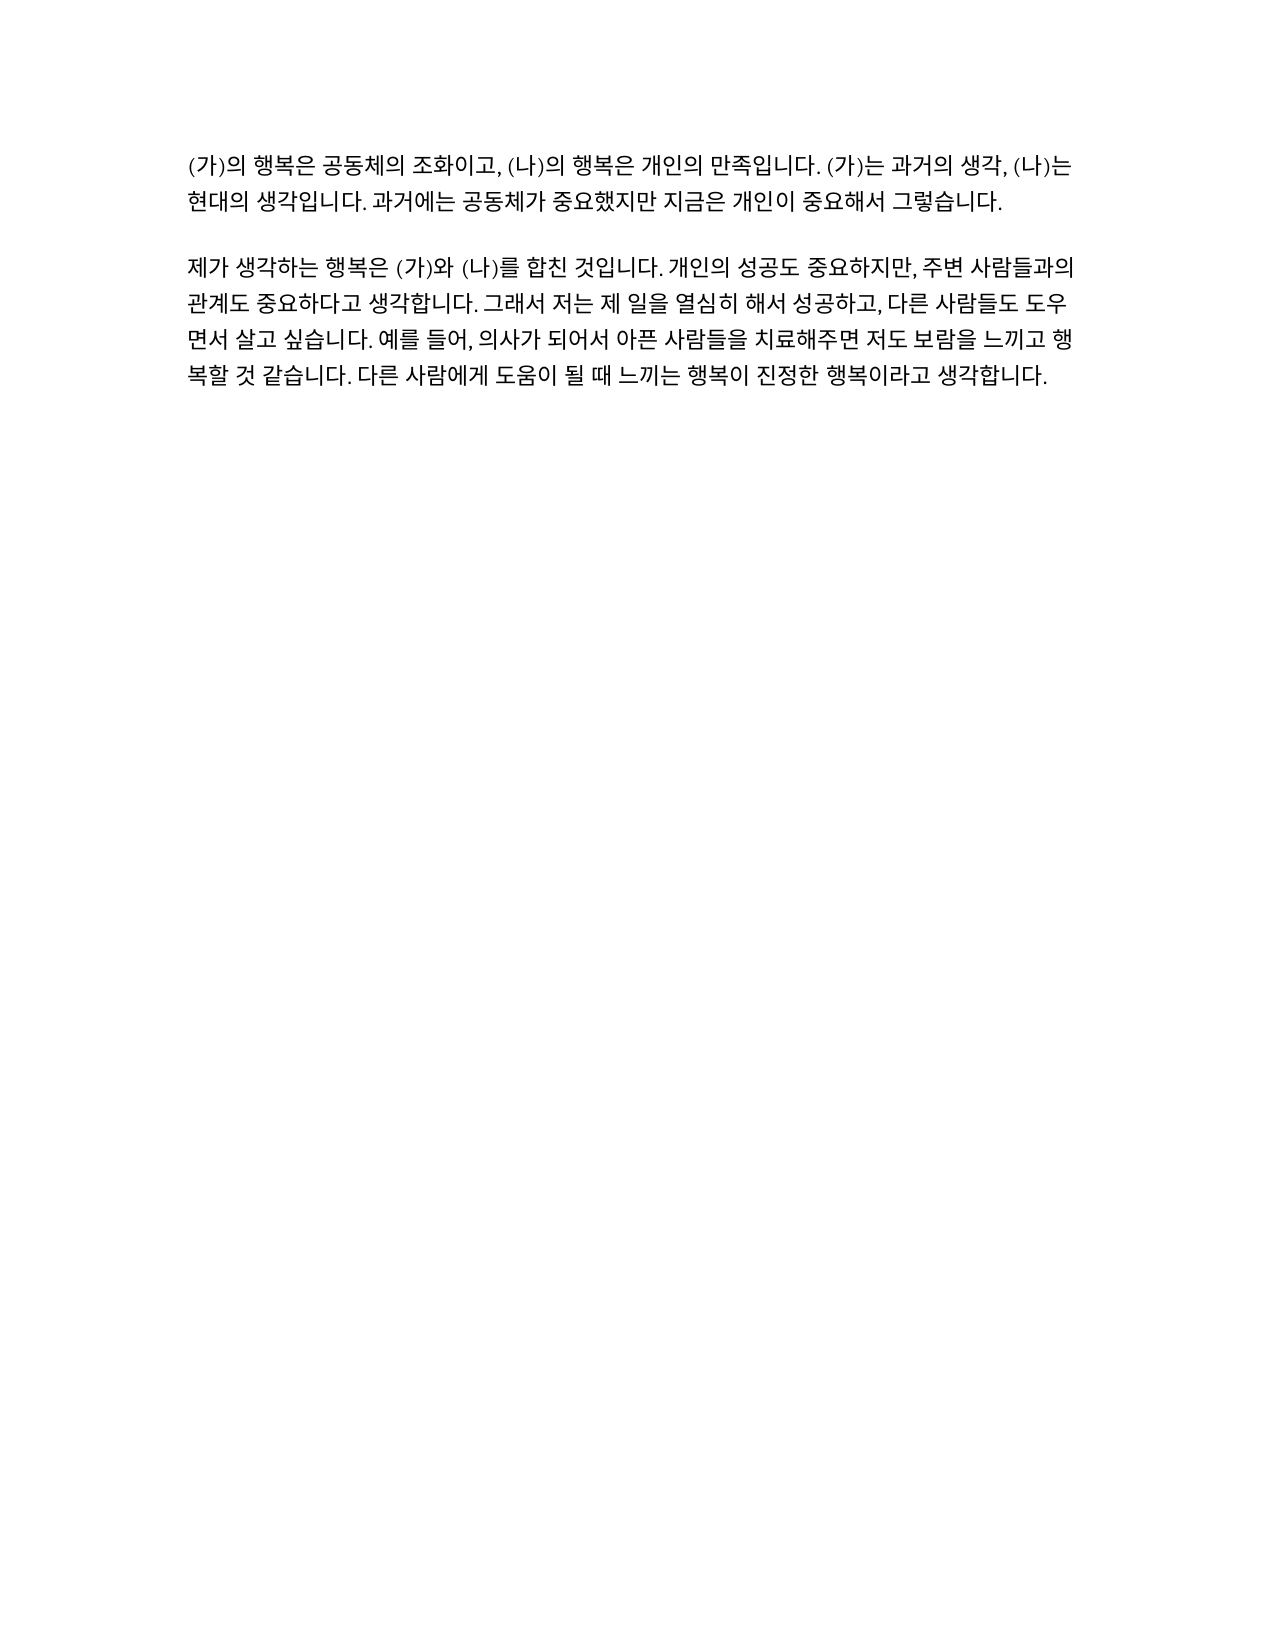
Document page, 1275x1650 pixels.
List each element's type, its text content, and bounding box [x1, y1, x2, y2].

text (가)의 행복은 공동체의 조화이고, (나)의 행복은 개인의 만족입니다. (가)는 과거의 생각, (나)는 현대의 생각입니다. 과거에는 공동체가 중요했지만 지금은 개인이 중요해서 그렇습니다. 제가 생각하는 행복은 (가)와 (나)를 합친 것입니다. 개인의 성공도 중요하지만, 주변 사람들과의 관계도 중요하다고 생각합니다. 그래서 저는 제 일을 열심히 해서 성공하고, 다른 사람들도 도우면서 살고 싶습니다. 예를 들어, 의사가 되어서 아픈 사람들을 치료해주면 저도 보람을 느끼고 행복할 것 같습니다. 다른 사람에게 도움이 될 때 느끼는 행복이 진정한 행복이라고 생각합니다. [187, 150, 1087, 391]
